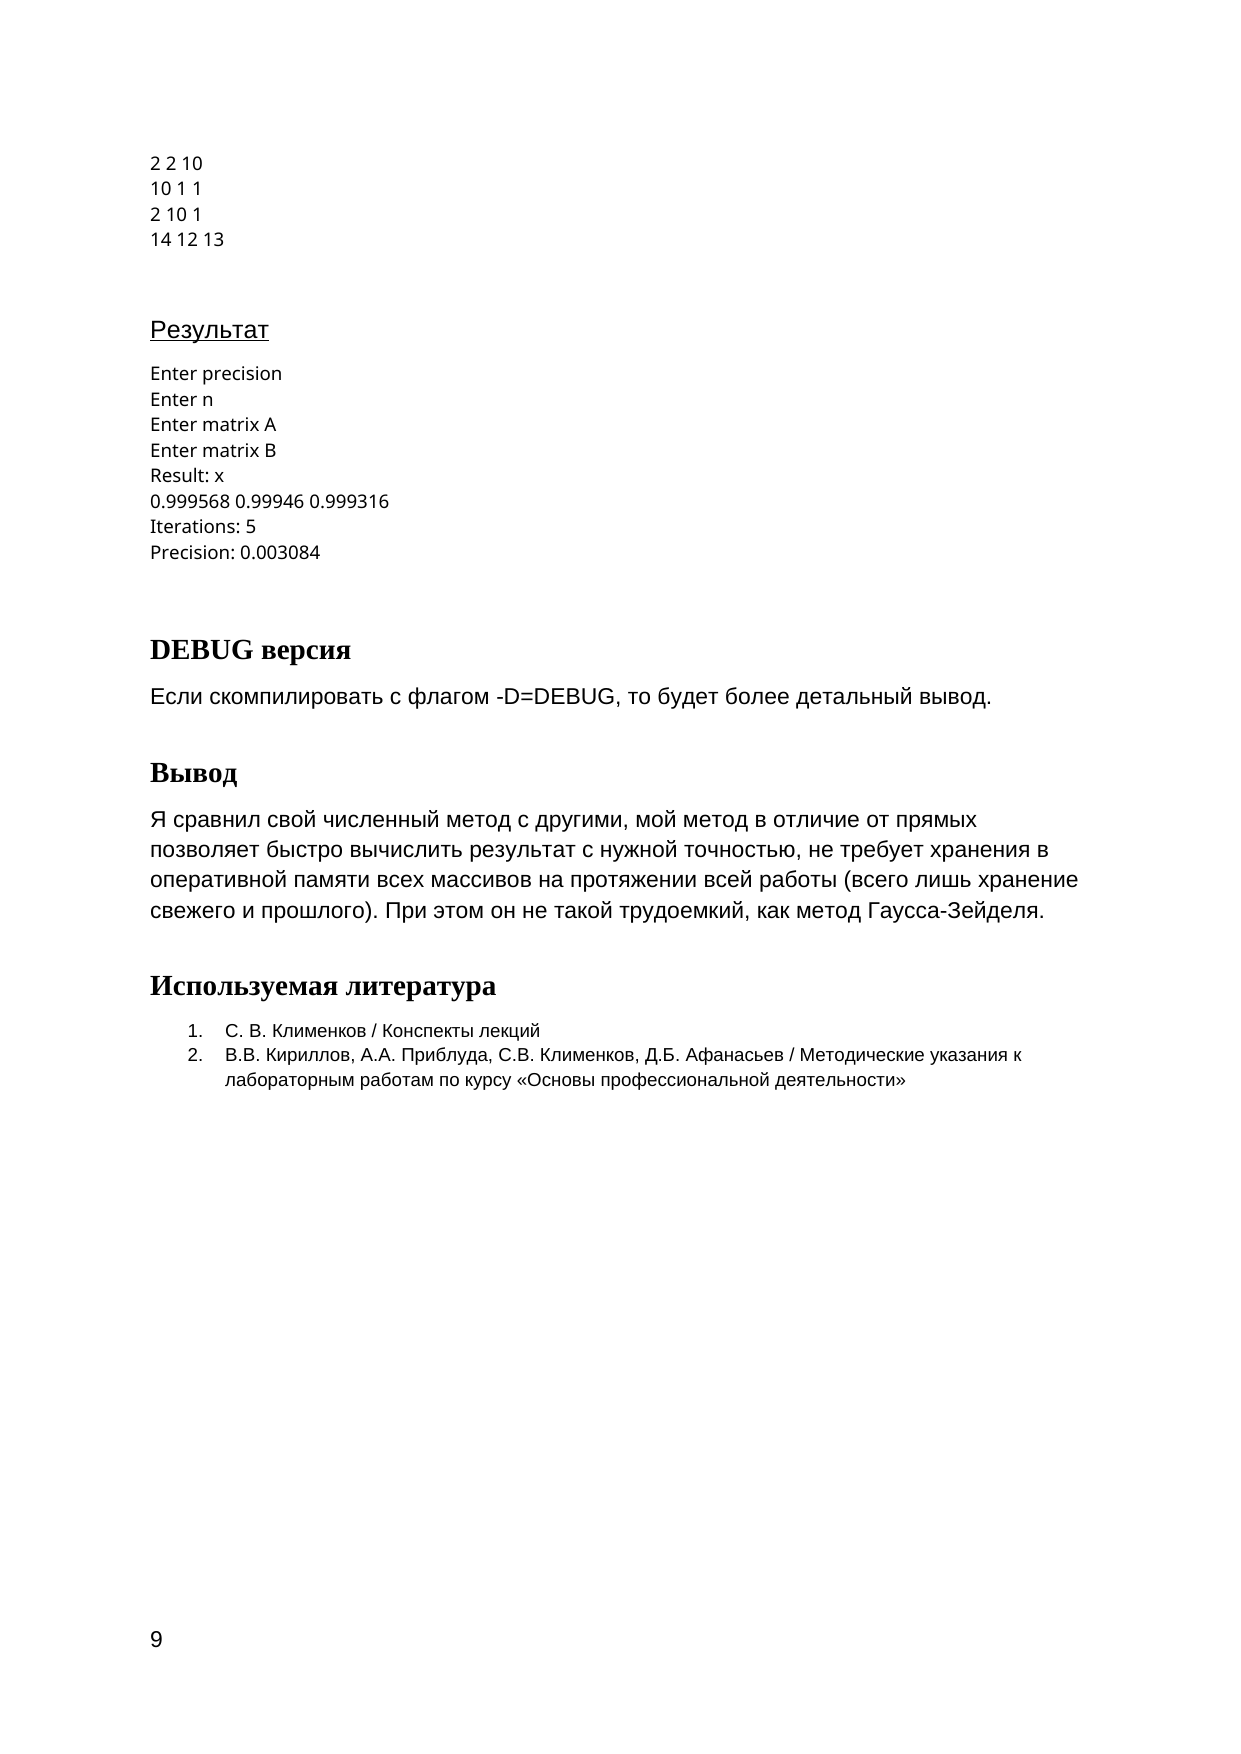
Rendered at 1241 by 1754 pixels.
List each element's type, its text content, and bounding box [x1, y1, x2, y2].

list С. В. Клименков / Конспекты лекций [187, 1019, 1090, 1041]
subtitle Результат [150, 315, 1090, 344]
text Enter matrix A [150, 412, 1090, 437]
text 14 12 13 [150, 227, 1090, 252]
text 2 10 1 [150, 201, 1090, 227]
subtitle Вывод [150, 755, 1090, 788]
text Result: x [150, 463, 1090, 488]
text 10 1 1 [150, 176, 1090, 201]
text Enter matrix B [150, 437, 1090, 463]
text 2 2 10 [150, 150, 1090, 176]
text Enter precision [150, 361, 1090, 386]
text Iterations: 5 [150, 514, 1090, 539]
text 0.999568 0.99946 0.999316 [150, 488, 1090, 514]
text Precision: 0.003084 [150, 539, 1090, 565]
subtitle DEBUG версия [150, 632, 1090, 666]
subtitle Используемая литература [150, 968, 1090, 1002]
list В.В. Кириллов, А.А. Приблуда, С.В. Клименков, Д.Б. Афанасьев / Методические указания к лабораторным работам по курсу «Основы профессиональной деятельности» [187, 1044, 1090, 1115]
text Enter n [150, 386, 1090, 412]
text Если скомпилировать с флагом -D=DEBUG, то будет более детальный вывод. [150, 683, 1090, 709]
text Я сравнил свой численный метод с другими, мой метод в отличие от прямых позволяет быстро вычислить результат с нужной точностью, не требует хранения в оперативной памяти всех массивов на протяжении всей работы (всего лишь хранение свежего и прошлого). При этом он не такой трудоемкий, как метод Гаусса-Зейделя. [150, 806, 1090, 923]
